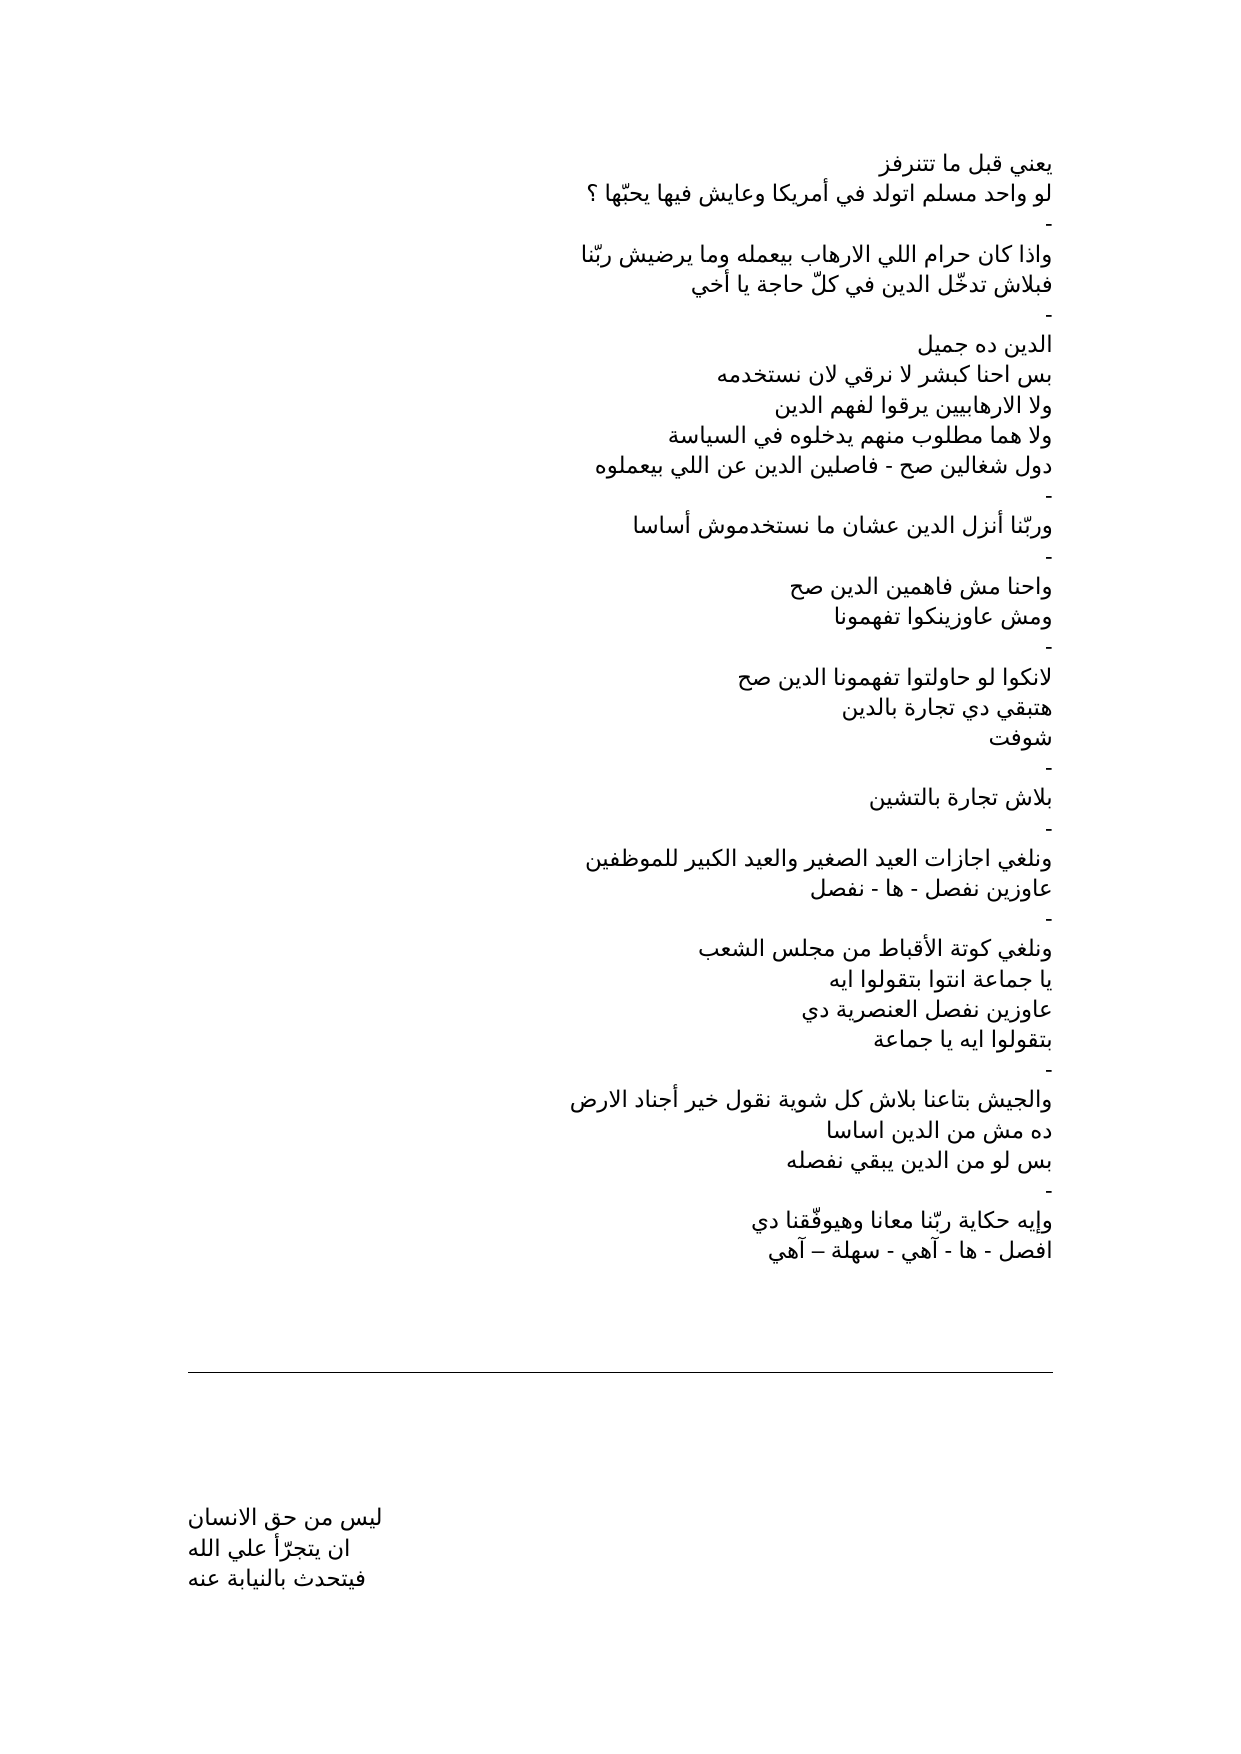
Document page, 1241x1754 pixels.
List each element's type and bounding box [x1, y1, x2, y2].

text [187, 150, 1053, 1264]
text [187, 1504, 1053, 1591]
